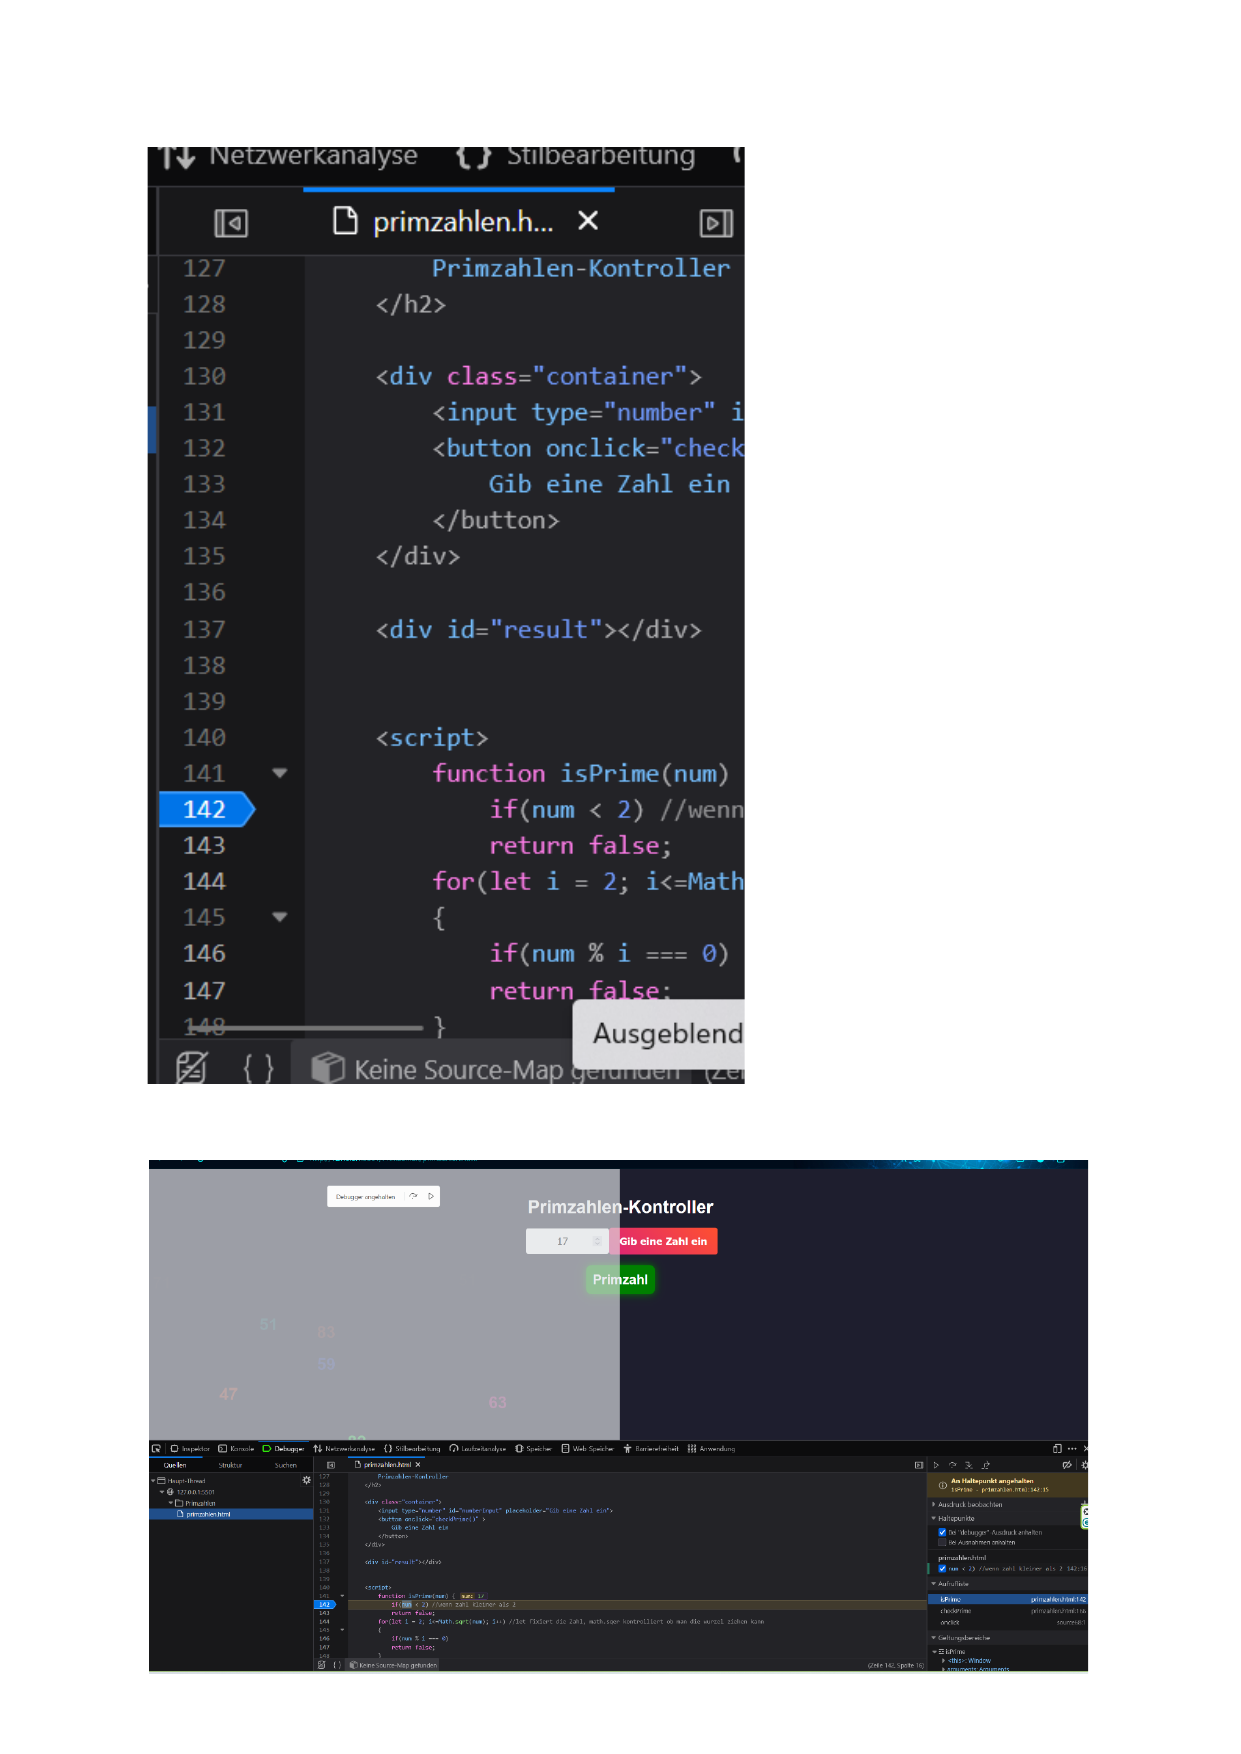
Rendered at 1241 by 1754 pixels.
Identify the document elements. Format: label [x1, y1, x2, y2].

picture [147, 1160, 1088, 1673]
picture [147, 147, 745, 1084]
